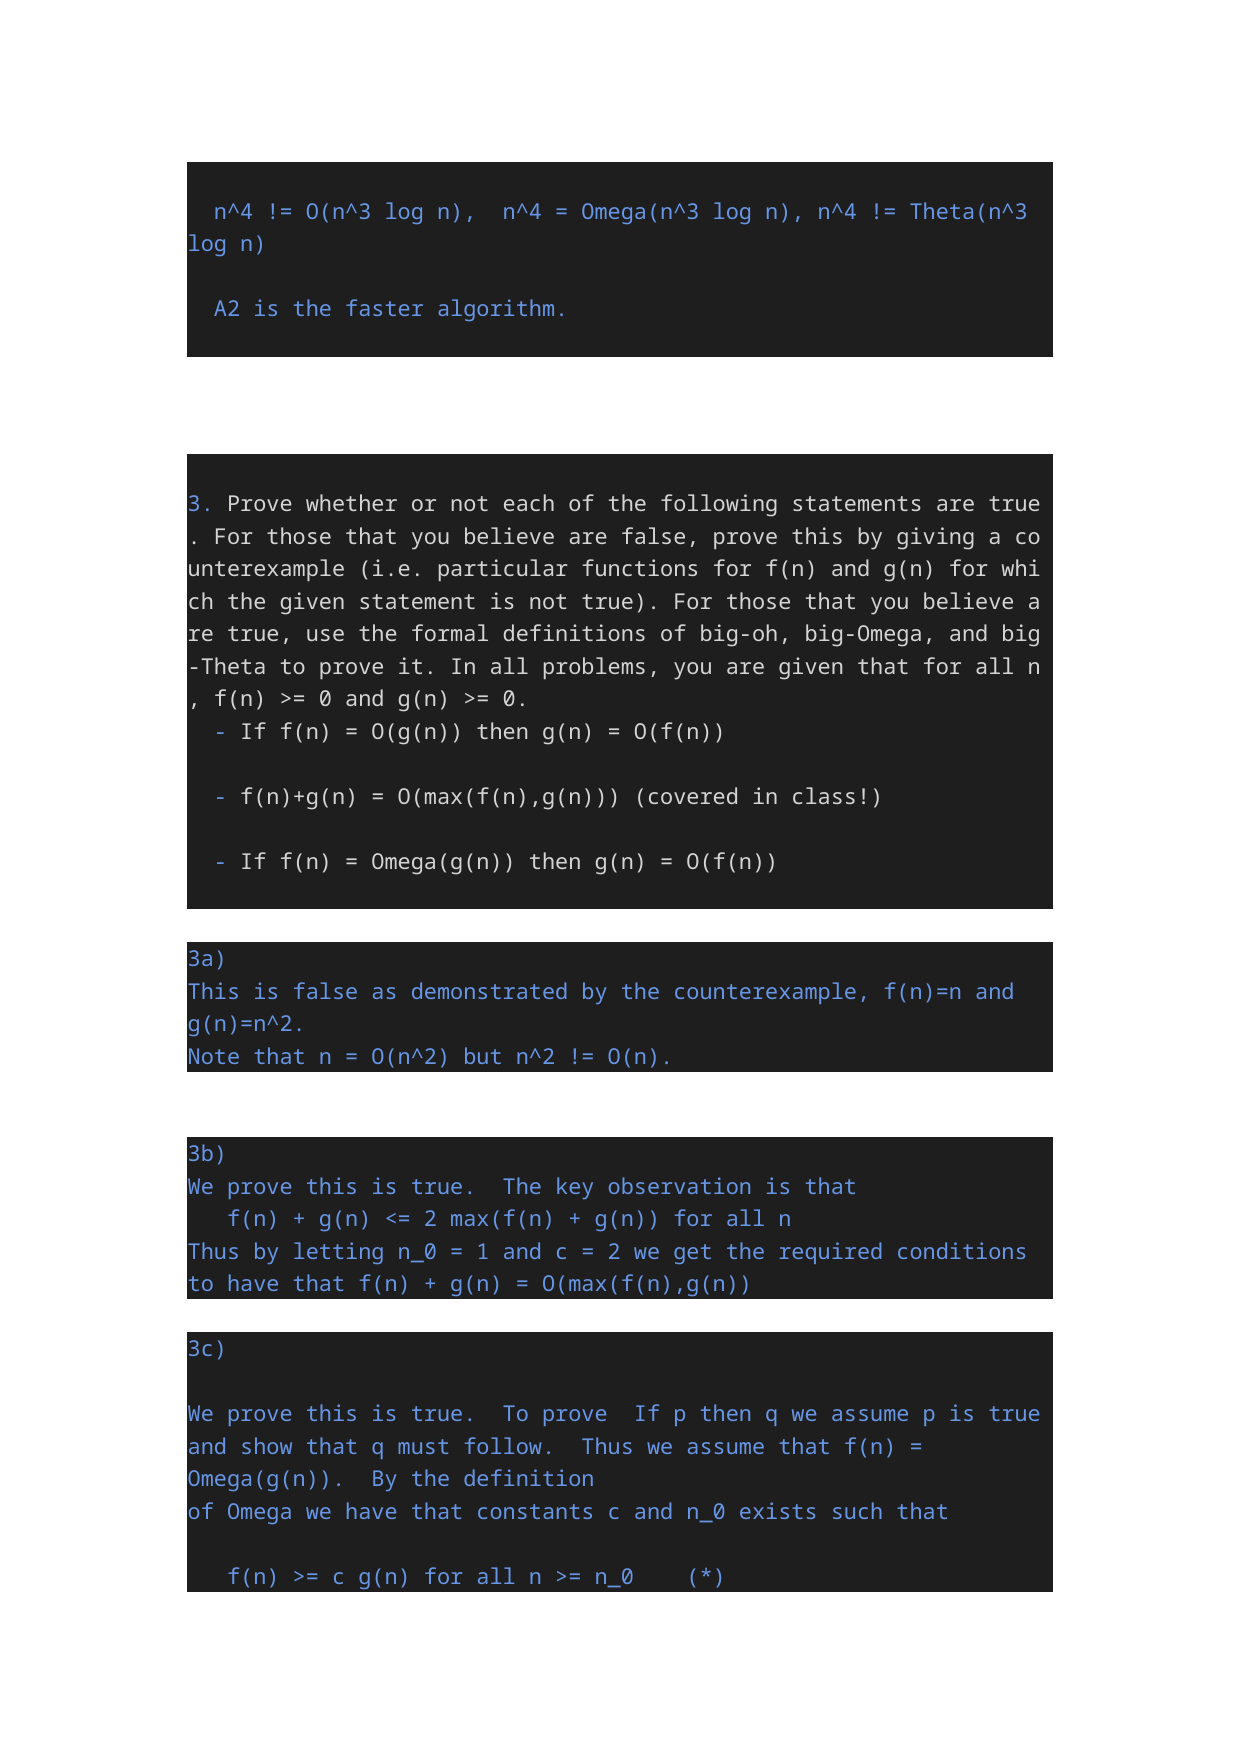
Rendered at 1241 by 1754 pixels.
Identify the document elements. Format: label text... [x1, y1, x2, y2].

text We prove this is true. To prove If p then q we assume p is true and show that q must follow. Thus we assume that f(n) = Omega(g(n)). By the definition [187, 1397, 1053, 1494]
text n^4 != O(n^3 log n), n^4 = Omega(n^3 log n), n^4 != Theta(n^3 log n) [187, 194, 1053, 259]
text - If f(n) = Omega(g(n)) then g(n) = O(f(n)) [187, 844, 1053, 877]
text 3a) [187, 942, 1053, 974]
text 3c) [187, 1332, 1053, 1364]
text Thus by letting n_0 = 1 and c = 2 we get the required conditions to have that f(n) + g(n) = O(max(f(n),g(n)) [187, 1234, 1053, 1299]
text This is false as demonstrated by the counterexample, f(n)=n and g(n)=n^2. [187, 974, 1053, 1039]
text 3. Prove whether or not each of the following statements are true. For those that you believe are false, prove this by giving a counterexample (i.e. particular functions for f(n) and g(n) for which the given statement is not true). For those that you believe are true, use the formal definitions of big-oh, big-Omega, and big-Theta to prove it. In all problems, you are given that for all n, f(n) >= 0 and g(n) >= 0. [187, 487, 1053, 714]
text - f(n)+g(n) = O(max(f(n),g(n))) (covered in class!) [187, 779, 1053, 812]
text f(n) + g(n) <= 2 max(f(n) + g(n)) for all n [187, 1202, 1053, 1234]
text 3b) [187, 1137, 1053, 1169]
text A2 is the faster algorithm. [187, 292, 1053, 324]
text Note that n = O(n^2) but n^2 != O(n). [187, 1039, 1053, 1072]
text - If f(n) = O(g(n)) then g(n) = O(f(n)) [187, 714, 1053, 747]
text f(n) >= c g(n) for all n >= n_0 (*) [187, 1559, 1053, 1592]
text We prove this is true. The key observation is that [187, 1169, 1053, 1202]
text of Omega we have that constants c and n_0 exists such that [187, 1494, 1053, 1527]
